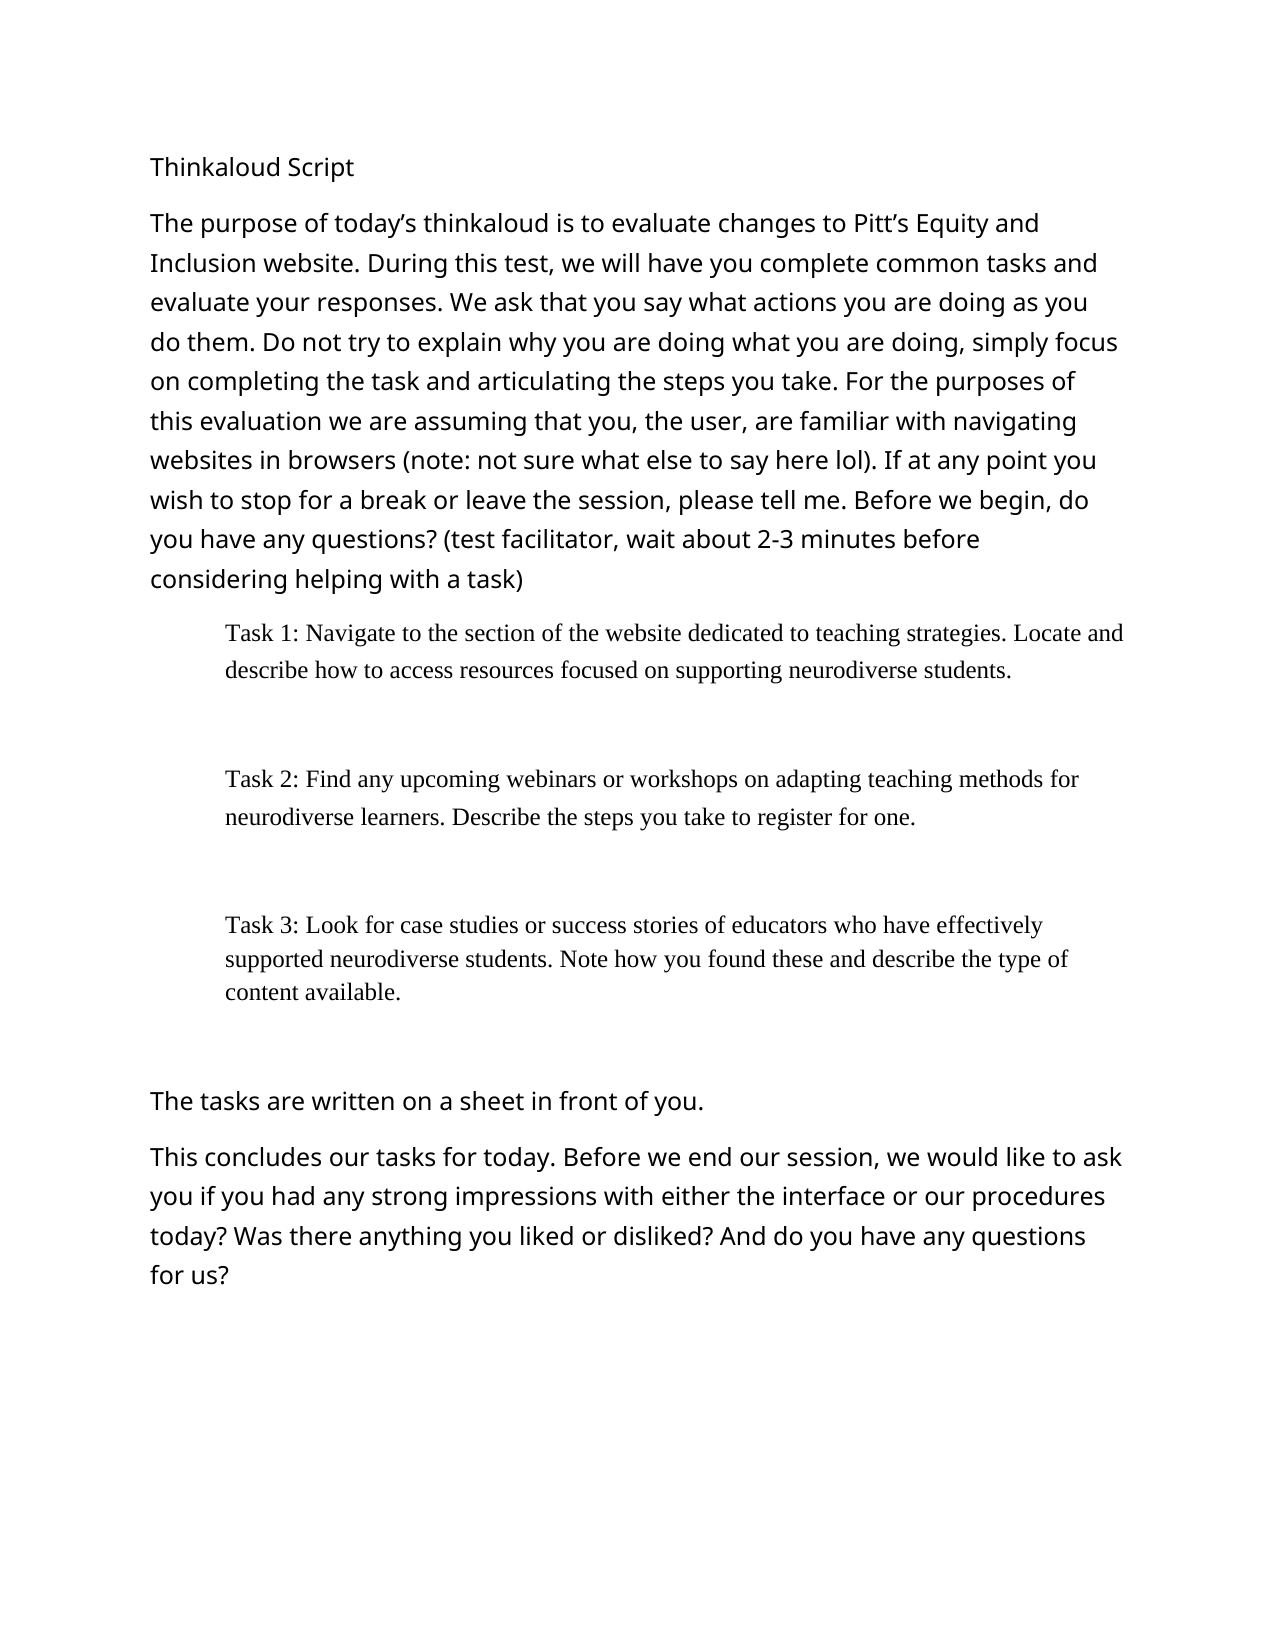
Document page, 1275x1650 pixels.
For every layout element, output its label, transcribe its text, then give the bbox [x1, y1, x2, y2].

text Task 3: Look for case studies or success stories of educators who have effectively supported neurodiverse students. Note how you found these and describe the type of content available. [225, 911, 1125, 1006]
text The purpose of today’s thinkaloud is to evaluate changes to Pitt’s Equity and Inclusion website. During this test, we will have you complete common tasks and evaluate your responses. We ask that you say what actions you are doing as you do them. Do not try to explain why you are doing what you are doing, simply focus on completing the task and articulating the steps you take. For the purposes of this evaluation we are assuming that you, the user, are familiar with navigating websites in browsers (note: not sure what else to say here lol). If at any point you wish to stop for a break or leave the session, please tell me. Before we begin, do you have any questions? (test facilitator, wait about 2-3 minutes before considering helping with a task) [150, 206, 1125, 596]
text Task 1: Navigate to the section of the website dedicated to teaching strategies. Locate and describe how to access resources focused on supporting neurodiverse students. [150, 618, 1125, 686]
text The tasks are written on a sheet in front of you. [150, 1083, 1125, 1117]
text This concludes our tasks for today. Before we end our session, we would like to ask you if you had any strong impressions with either the interface or our procedures today? Was there anything you liked or disliked? And do you have any questions for us? [150, 1139, 1125, 1292]
text Thinkaloud Script [150, 150, 1125, 184]
text Task 2: Find any upcoming webinars or workshops on adapting teaching methods for neurodiverse learners. Describe the steps you take to register for one. [150, 764, 1125, 832]
